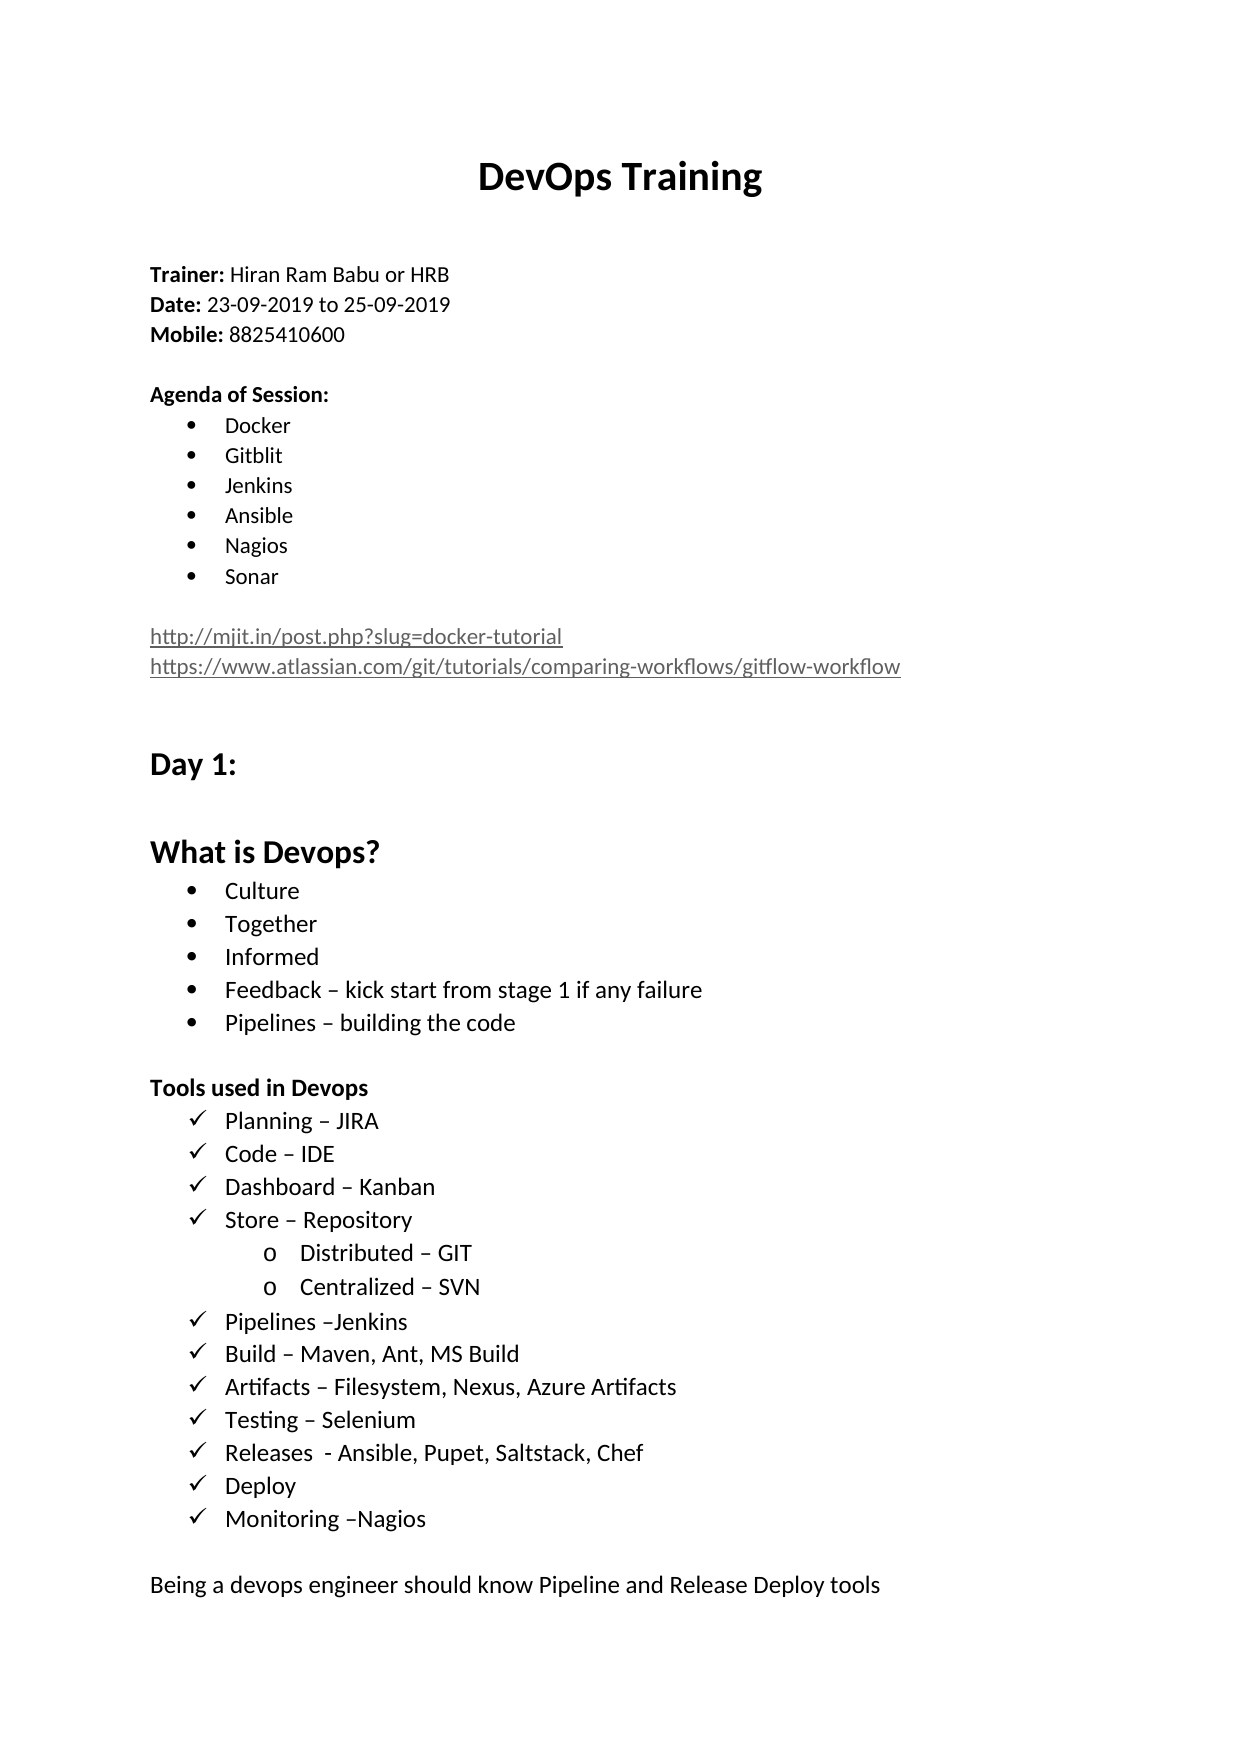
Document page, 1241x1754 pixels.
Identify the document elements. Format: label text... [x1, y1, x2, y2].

list Centralized – SVN [262, 1271, 1090, 1303]
list Releases - Ansible, Pupet, Saltstack, Chef [187, 1437, 1090, 1468]
list Artifacts – Filesystem, Nexus, Azure Artifacts [187, 1371, 1090, 1402]
list Culture [187, 875, 1090, 906]
text https://www.atlassian.com/git/tutorials/comparing-workflows/gitflow-workflow [150, 652, 1090, 681]
text Tools used in Devops [150, 1072, 1090, 1103]
list Code – IDE [187, 1138, 1090, 1169]
text Trainer: Hiran Ram Babu or HRB [150, 260, 1090, 288]
list Pipelines – building the code [187, 1007, 1090, 1037]
list Pipelines –Jenkins [187, 1306, 1090, 1336]
list Testing – Selenium [187, 1404, 1090, 1435]
list Gitblit [187, 441, 1090, 469]
text What is Devops? [150, 831, 1090, 872]
list Informed [187, 941, 1090, 971]
list Ansible [187, 501, 1090, 529]
list Docker [187, 411, 1090, 439]
list Feedback – kick start from stage 1 if any failure [187, 974, 1090, 1004]
text Agenda of Session: [150, 381, 1090, 409]
text Mobile: 8825410600 [150, 320, 1090, 348]
list Monitoring –Nagios [187, 1503, 1090, 1534]
text http://mjit.in/post.php?slug=docker-tutorial [150, 622, 1090, 650]
list Nagios [187, 532, 1090, 560]
text Date: 23-09-2019 to 25-09-2019 [150, 290, 1090, 318]
list Deploy [187, 1470, 1090, 1501]
list Distributed – GIT [262, 1237, 1090, 1269]
list Planning – JIRA [187, 1105, 1090, 1136]
text Being a devops engineer should know Pipeline and Release Deploy tools [150, 1569, 1090, 1599]
list Sonar [187, 562, 1090, 590]
text Day 1: [150, 743, 1090, 784]
list Store – Repository [187, 1204, 1090, 1235]
text DevOps Training [150, 150, 1090, 201]
list Dashboard – Kanban [187, 1171, 1090, 1202]
list Build – Maven, Ant, MS Build [187, 1338, 1090, 1369]
list Together [187, 908, 1090, 938]
list Jenkins [187, 471, 1090, 499]
